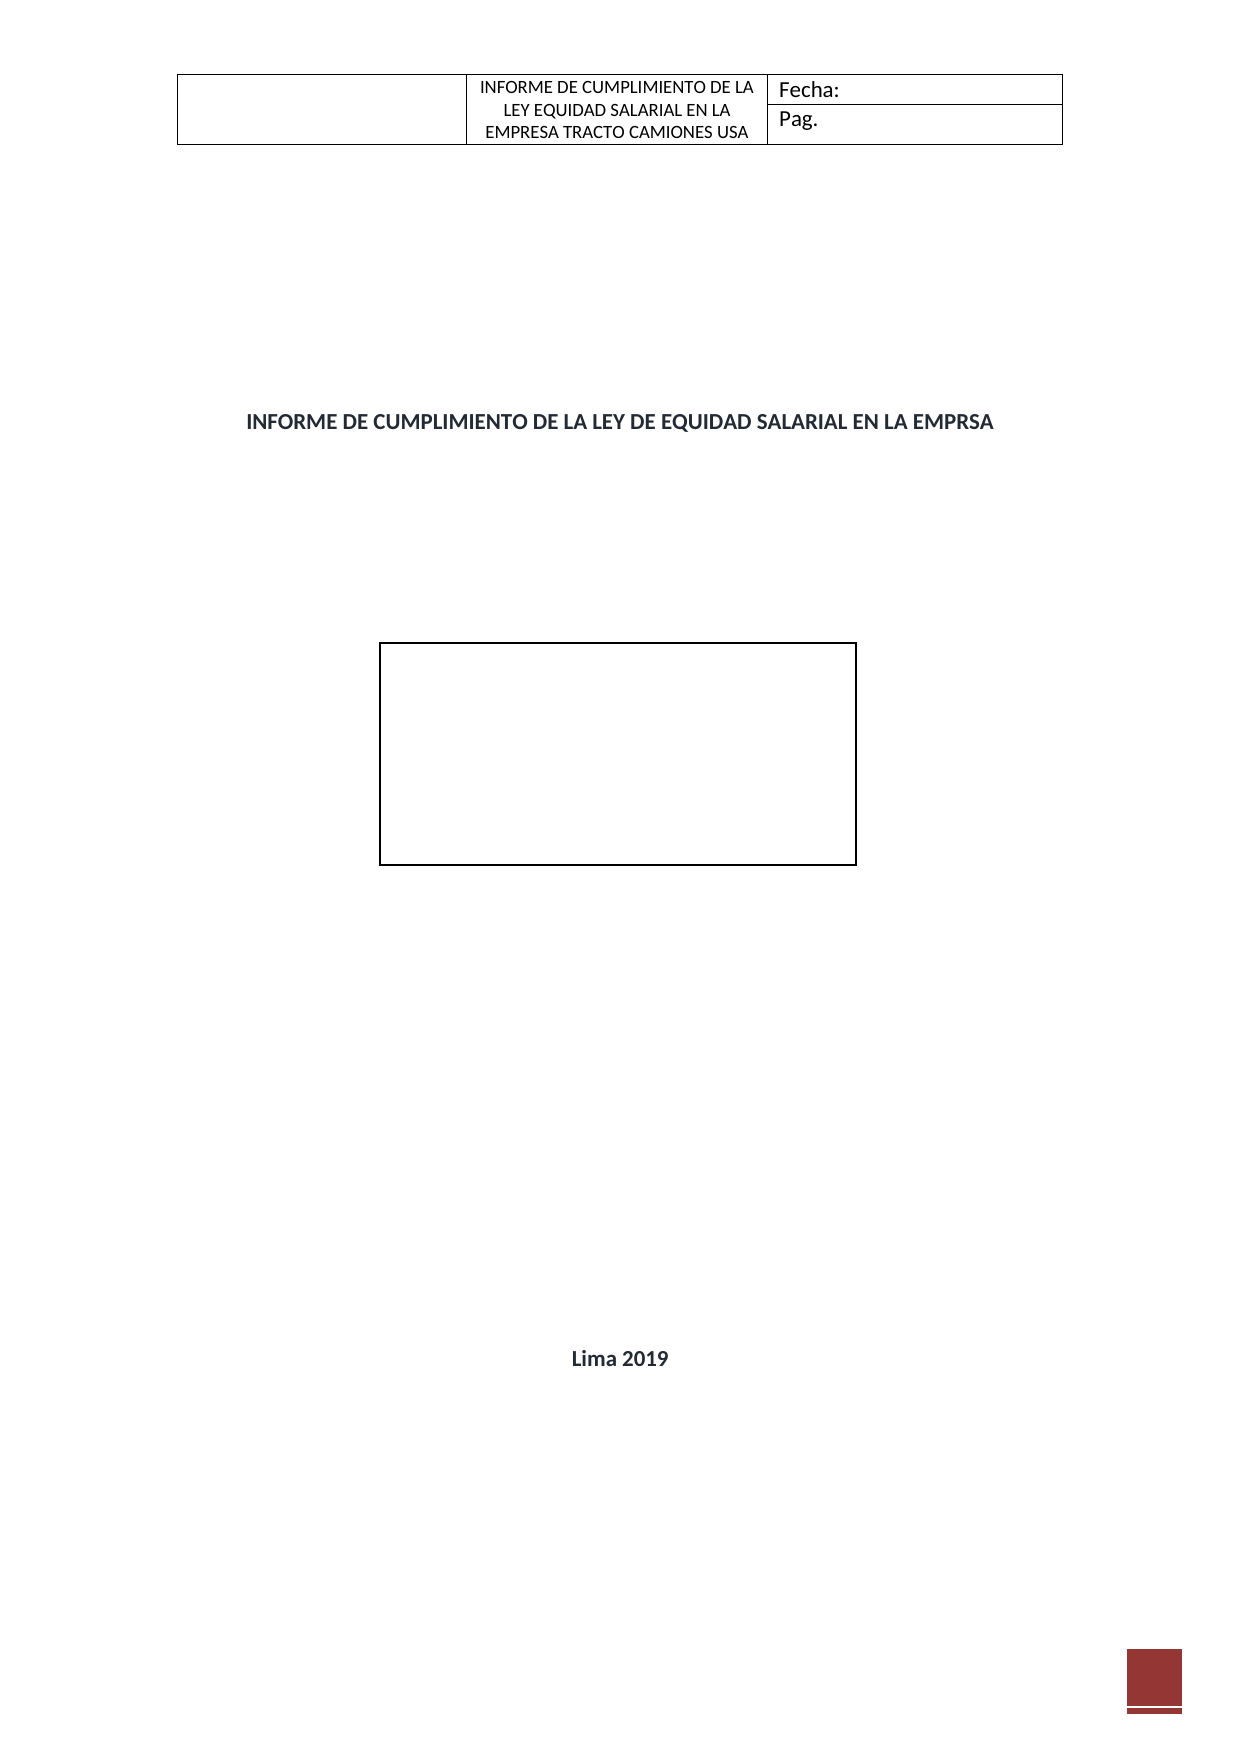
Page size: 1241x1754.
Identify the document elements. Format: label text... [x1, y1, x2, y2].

text Lima 2019 [177, 1344, 1063, 1372]
text INFORME DE CUMPLIMIENTO DE LA LEY DE EQUIDAD SALARIAL EN LA EMPRSA [177, 407, 1063, 435]
